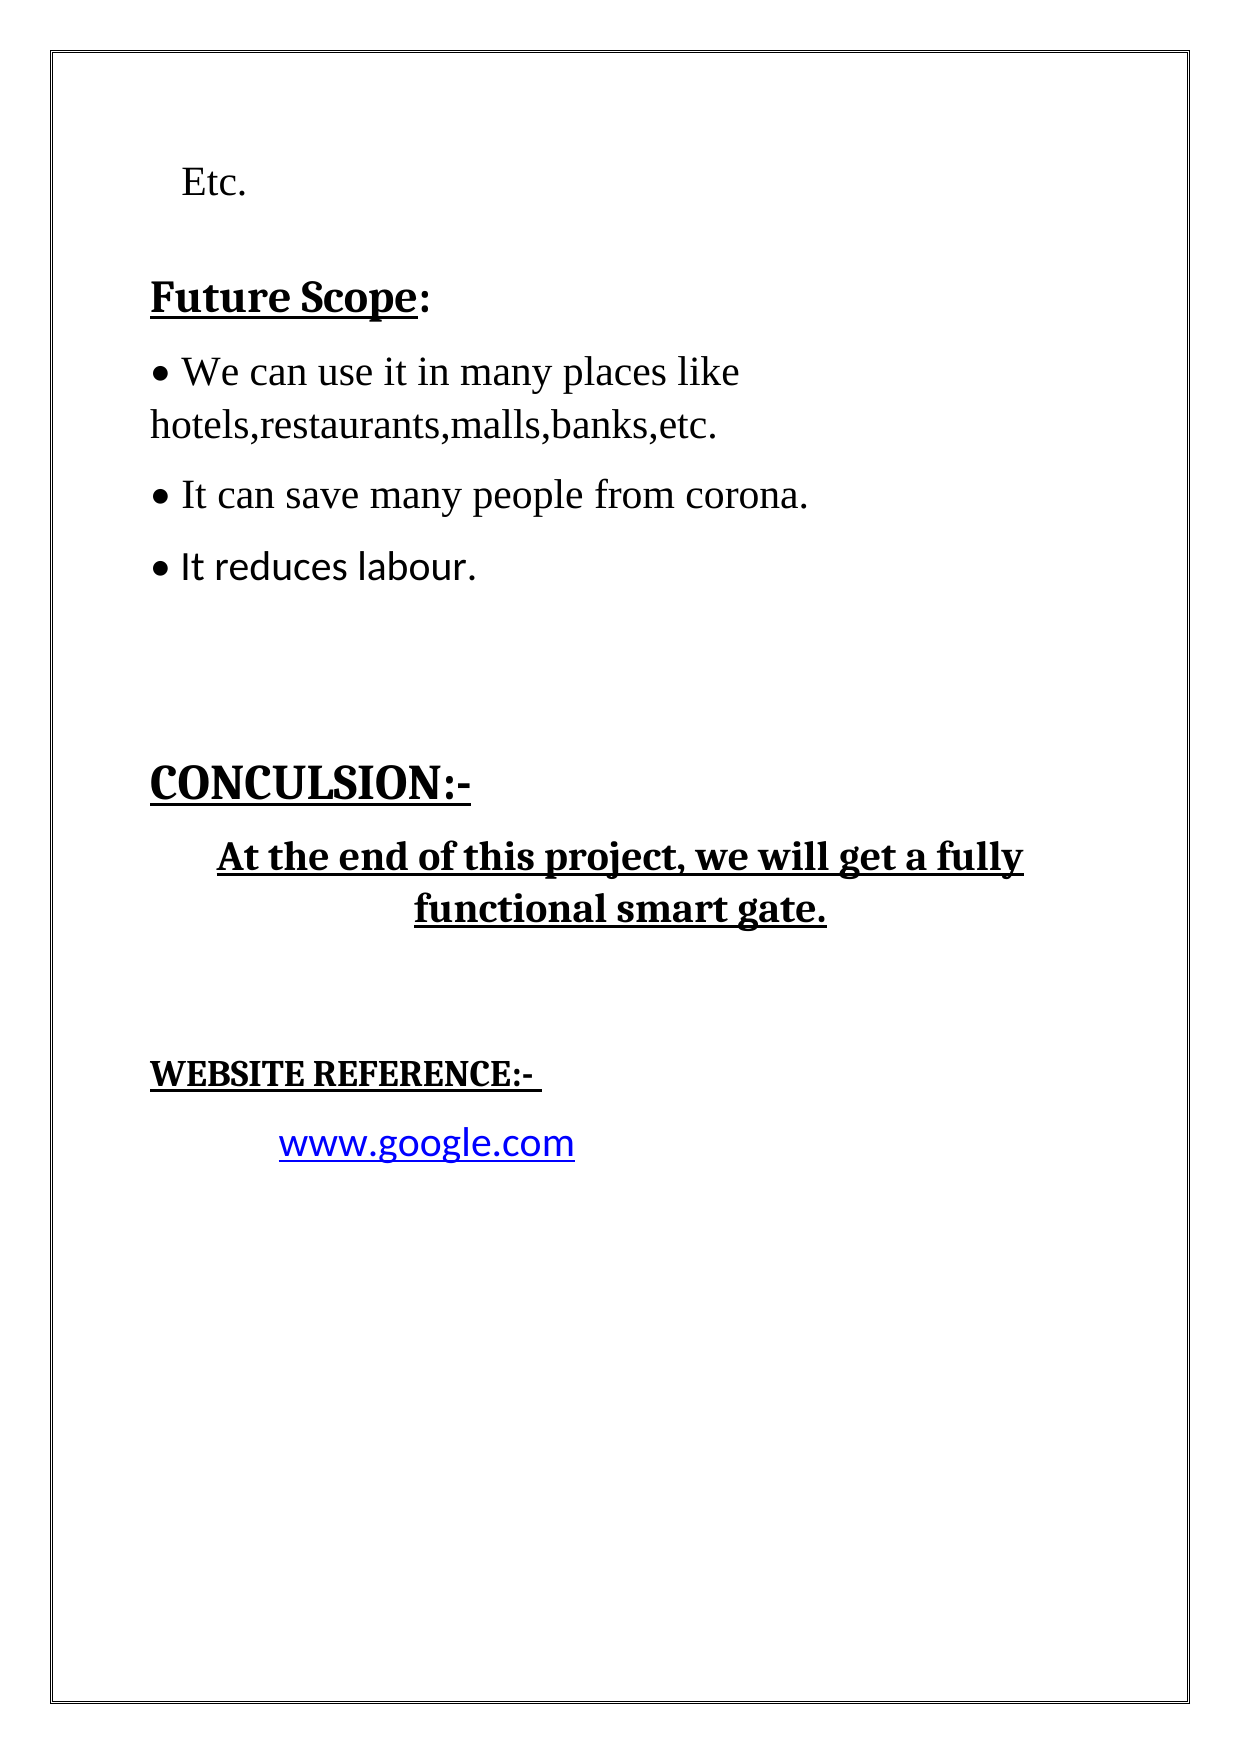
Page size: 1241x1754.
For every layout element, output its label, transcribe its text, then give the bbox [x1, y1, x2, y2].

text Etc. [150, 156, 1090, 204]
text WEBSITE REFERENCE:- [150, 1053, 1090, 1096]
text www.google.com [150, 1116, 1090, 1167]
text • It reduces labour. [150, 539, 1090, 590]
text CONCULSION:- [150, 754, 1090, 812]
text • It can save many people from corona. [150, 468, 1090, 519]
text • We can use it in many places like hotels,restaurants,malls,banks,etc. [150, 345, 1090, 448]
text At the end of this project, we will get a fully functional smart gate. [150, 833, 1090, 933]
text Future Scope: [150, 272, 1090, 324]
